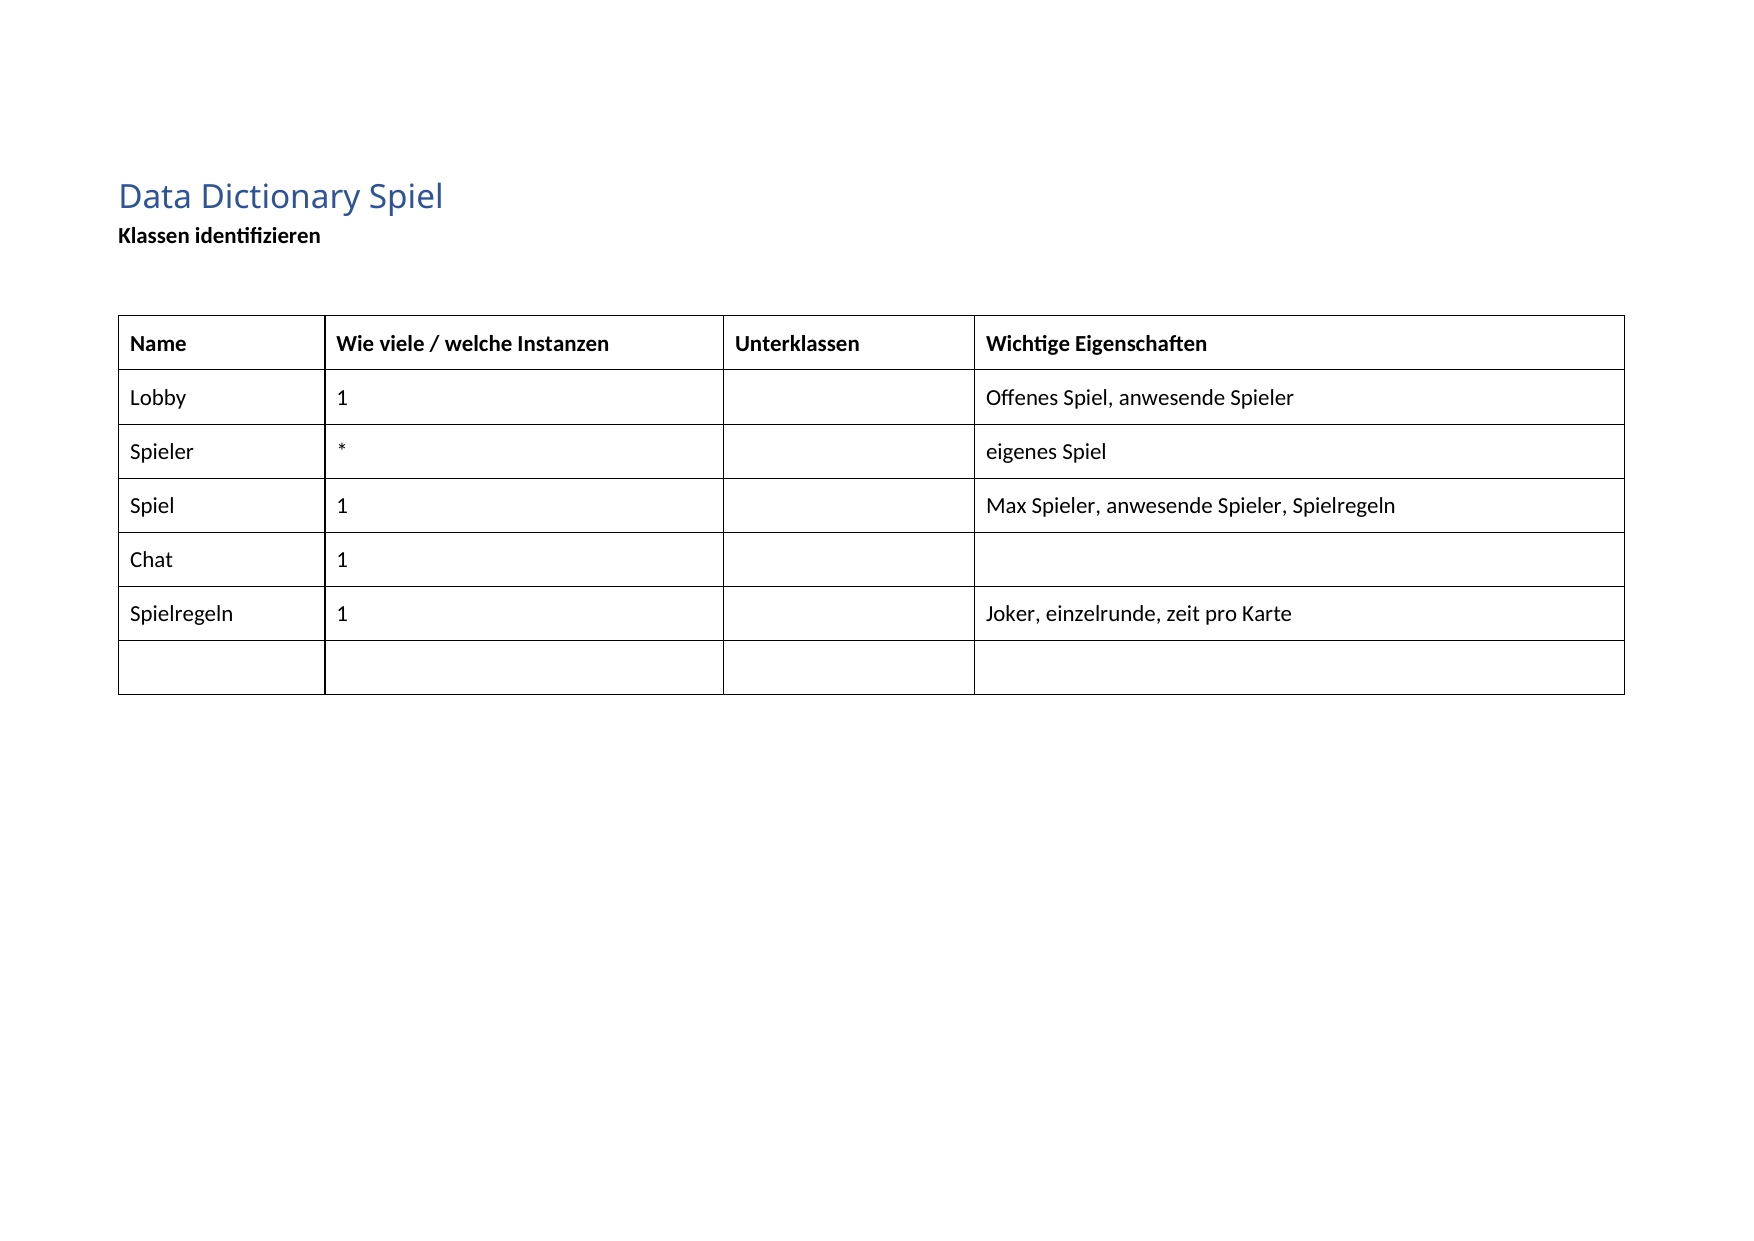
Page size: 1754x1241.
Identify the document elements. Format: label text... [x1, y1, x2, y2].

table_cell 1 [326, 587, 723, 640]
table_cell [724, 370, 974, 423]
table_cell 1 [326, 479, 723, 532]
table_cell Joker, einzelrunde, zeit pro Karte [975, 587, 1624, 640]
table_cell Spiel [119, 479, 324, 532]
table_cell 1 [326, 533, 723, 586]
table_cell [724, 425, 974, 477]
table_header Wichtige Eigenschaften [975, 316, 1624, 369]
table_cell [975, 533, 1624, 586]
table_cell [724, 533, 974, 586]
table_cell Lobby [119, 370, 324, 423]
table_cell [326, 641, 723, 694]
table_cell eigenes Spiel [975, 425, 1624, 477]
table_cell Max Spieler, anwesende Spieler, Spielregeln [975, 479, 1624, 532]
table_cell [724, 587, 974, 640]
table_cell [119, 641, 324, 694]
table_cell [975, 641, 1624, 694]
table_cell * [326, 425, 723, 477]
table_header Unterklassen [724, 316, 974, 369]
table_cell Spieler [119, 425, 324, 477]
table_cell Chat [119, 533, 324, 586]
table_cell [724, 641, 974, 694]
subtitle Data Dictionary Spiel [118, 173, 1606, 218]
text Klassen identifizieren [118, 222, 1606, 249]
table_cell Offenes Spiel, anwesende Spieler [975, 370, 1624, 423]
table_cell [724, 479, 974, 532]
table_cell 1 [326, 370, 723, 423]
table_cell Spielregeln [119, 587, 324, 640]
table_header Wie viele / welche Instanzen [326, 316, 723, 369]
table_header Name [119, 316, 324, 369]
